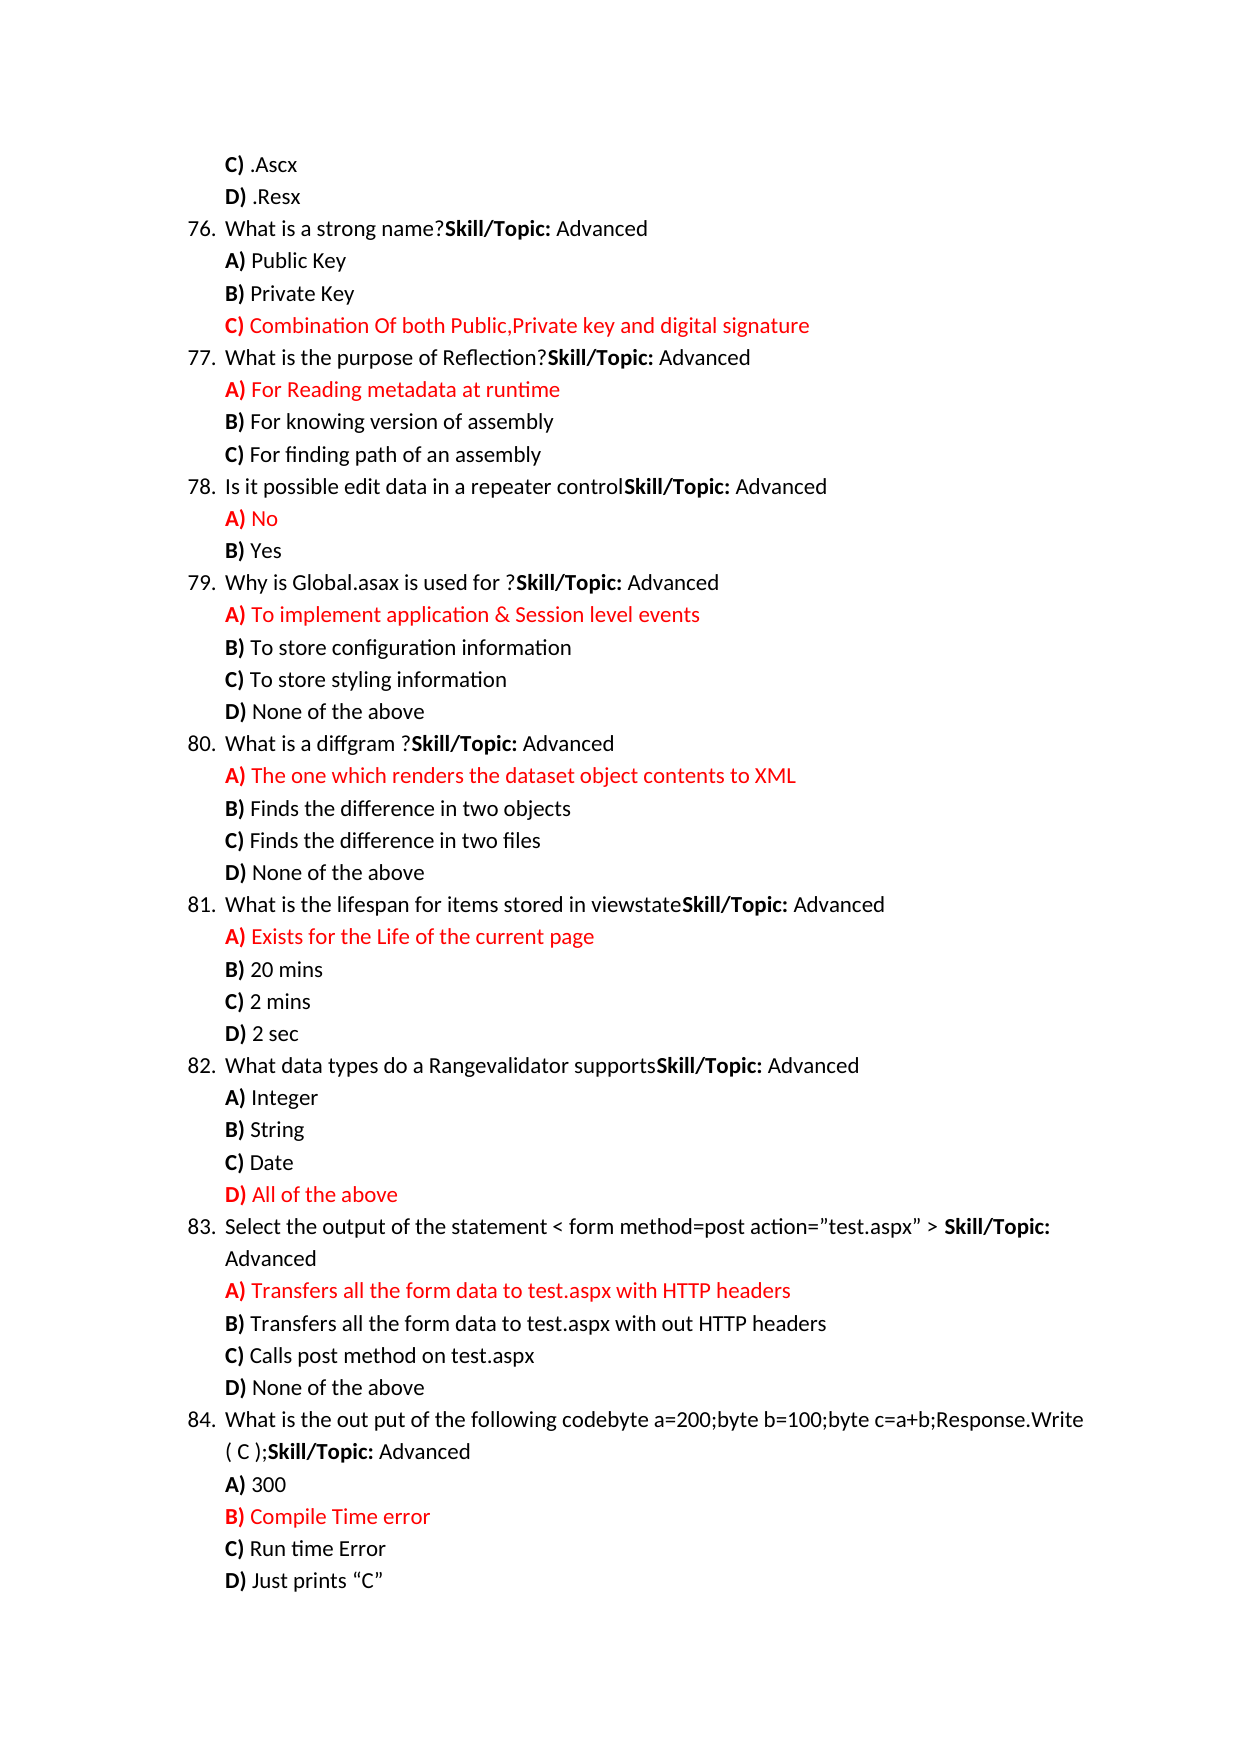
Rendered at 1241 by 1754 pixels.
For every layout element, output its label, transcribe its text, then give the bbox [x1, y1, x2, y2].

list What is the lifespan for items stored in viewstateSkill/Topic: Advanced A) Exists for the Life of the current page B) 20 mins C) 2 mins D) 2 sec [187, 890, 1090, 1047]
list Why is Global.asax is used for ?Skill/Topic: Advanced A) To implement application & Session level events B) To store configuration information C) To store styling information D) None of the above [187, 568, 1090, 725]
list What is a strong name?Skill/Topic: Advanced A) Public Key B) Private Key C) Combination Of both Public,Private key and digital signature [187, 214, 1090, 339]
list What data types do a Rangevalidator supportsSkill/Topic: Advanced A) Integer B) String C) Date D) All of the above [187, 1051, 1090, 1208]
list What is the out put of the following codebyte a=200;byte b=100;byte c=a+b;Response.Write ( C );Skill/Topic: Advanced A) 300 B) Compile Time error C) Run time Error D) Just prints “C” [187, 1405, 1090, 1594]
list What is the purpose of Reflection?Skill/Topic: Advanced A) For Reading metadata at runtime B) For knowing version of assembly C) For finding path of an assembly [187, 343, 1090, 468]
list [187, 150, 1090, 210]
list What is a diffgram ?Skill/Topic: Advanced A) The one which renders the dataset object contents to XML B) Finds the difference in two objects C) Finds the difference in two files D) None of the above [187, 729, 1090, 886]
list Select the output of the statement < form method=post action=”test.aspx” > Skill/Topic: Advanced A) Transfers all the form data to test.aspx with HTTP headers B) Transfers all the form data to test.aspx with out HTTP headers C) Calls post method on test.aspx D) None of the above [187, 1212, 1090, 1401]
list Is it possible edit data in a repeater controlSkill/Topic: Advanced A) No B) Yes [187, 472, 1090, 564]
